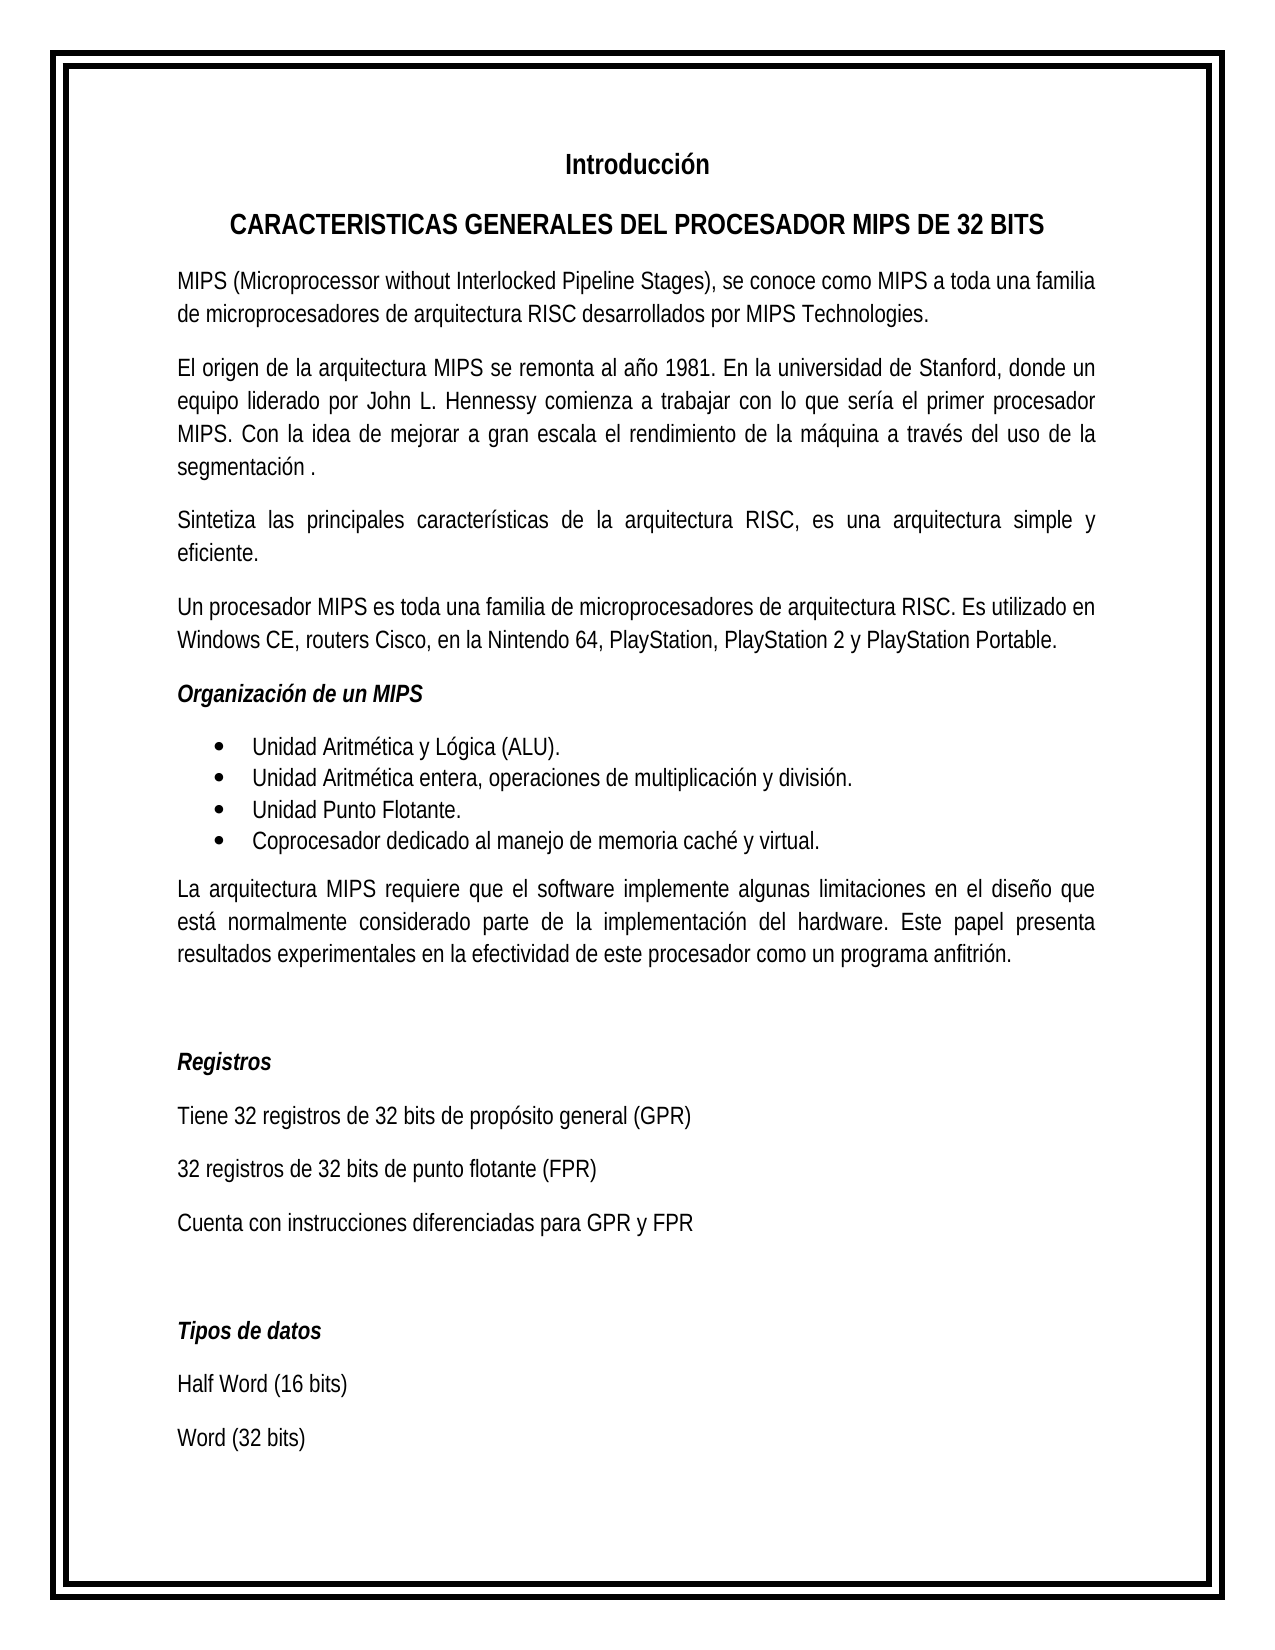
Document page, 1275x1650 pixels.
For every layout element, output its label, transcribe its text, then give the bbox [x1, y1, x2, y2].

text Organización de un MIPS [177, 678, 1098, 707]
text CARACTERISTICAS GENERALES DEL PROCESADOR MIPS DE 32 BITS [177, 207, 1098, 240]
text Tipos de datos [177, 1316, 1098, 1344]
list Unidad Aritmética entera, operaciones de multiplicación y división. [214, 763, 1098, 792]
text Introducción [177, 147, 1098, 181]
list Coprocesador dedicado al manejo de memoria caché y virtual. [214, 826, 1098, 854]
text El origen de la arquitectura MIPS se remonta al año 1981. En la universidad de Stanford, donde un equipo liderado por John L. Hennessy comienza a trabajar con lo que sería el primer procesador MIPS. Con la idea de mejorar a gran escala el rendimiento de la máquina a través del uso de la segmentación . [177, 353, 1098, 480]
text Half Word (16 bits) [177, 1369, 1098, 1398]
text Cuenta con instrucciones diferenciadas para GPR y FPR [177, 1208, 1098, 1237]
text 32 registros de 32 bits de punto flotante (FPR) [177, 1154, 1098, 1183]
text Sintetiza las principales características de la arquitectura RISC, es una arquitectura simple y eficiente. [177, 505, 1098, 567]
text Registros [177, 1047, 1098, 1076]
list Unidad Punto Flotante. [214, 794, 1098, 823]
text Word (32 bits) [177, 1423, 1098, 1452]
text MIPS (Microprocessor without Interlocked Pipeline Stages), se conoce como MIPS a toda una familia de microprocesadores de arquitectura RISC desarrollados por MIPS Technologies. [177, 266, 1098, 328]
text Tiene 32 registros de 32 bits de propósito general (GPR) [177, 1101, 1098, 1129]
text Un procesador MIPS es toda una familia de microprocesadores de arquitectura RISC. Es utilizado en Windows CE, routers Cisco, en la Nintendo 64, PlayStation, PlayStation 2 y PlayStation Portable. [177, 592, 1098, 653]
list Unidad Aritmética y Lógica (ALU). [214, 732, 1098, 761]
text La arquitectura MIPS requiere que el software implemente algunas limitaciones en el diseño que está normalmente considerado parte de la implementación del hardware. Este papel presenta resultados experimentales en la efectividad de este procesador como un programa anfitrión. [177, 873, 1098, 968]
